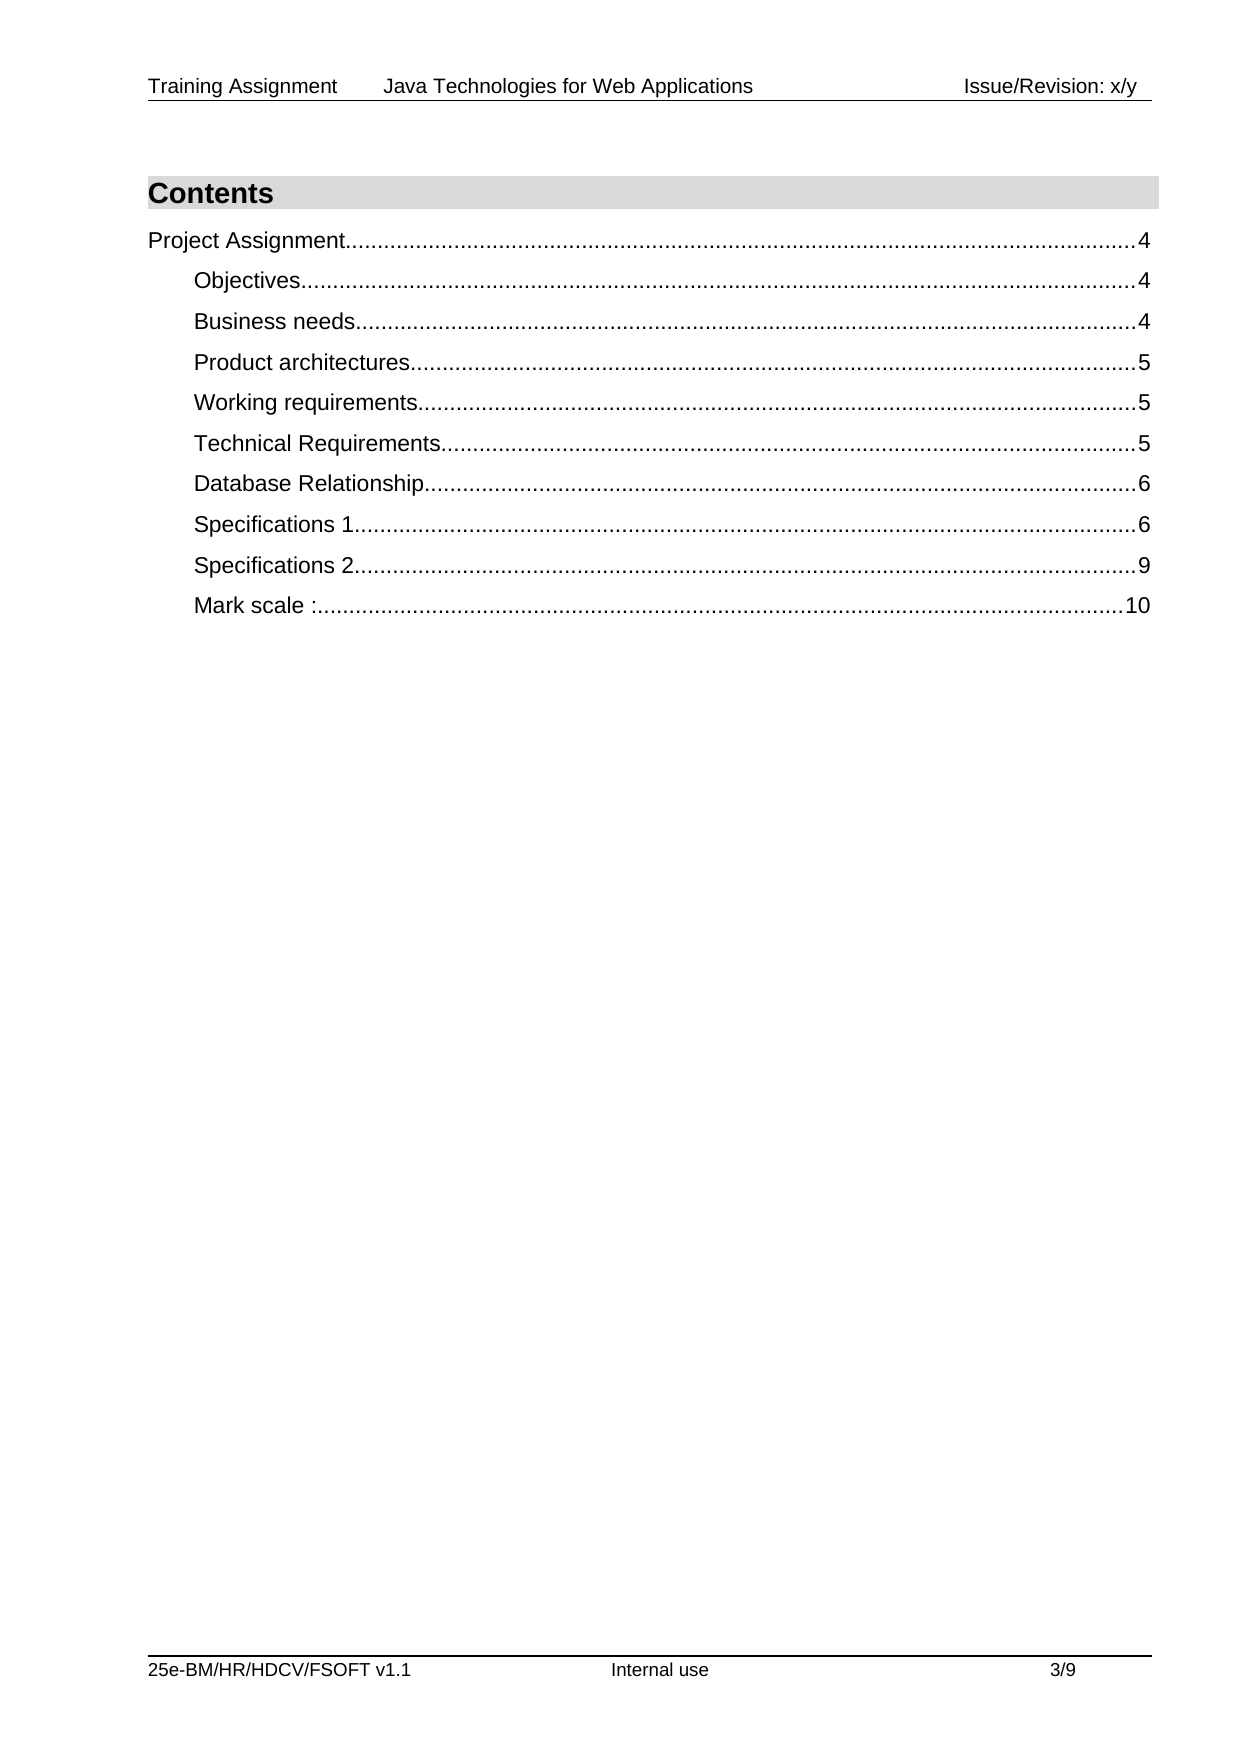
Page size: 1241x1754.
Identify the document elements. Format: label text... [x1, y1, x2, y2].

text Objectives 4 [193, 267, 1152, 294]
subtitle Contents [148, 176, 1159, 209]
text Project Assignment 4 [148, 227, 1152, 253]
text Product architectures 5 [193, 348, 1152, 375]
text Technical Requirements 5 [193, 430, 1152, 456]
text Mark scale : 10 [193, 592, 1152, 619]
text Specifications 2 9 [193, 552, 1152, 578]
text Working requirements 5 [193, 389, 1152, 416]
text Specifications 1 6 [193, 511, 1152, 537]
text Business needs 4 [193, 308, 1152, 334]
text Database Relationship 6 [193, 470, 1152, 497]
